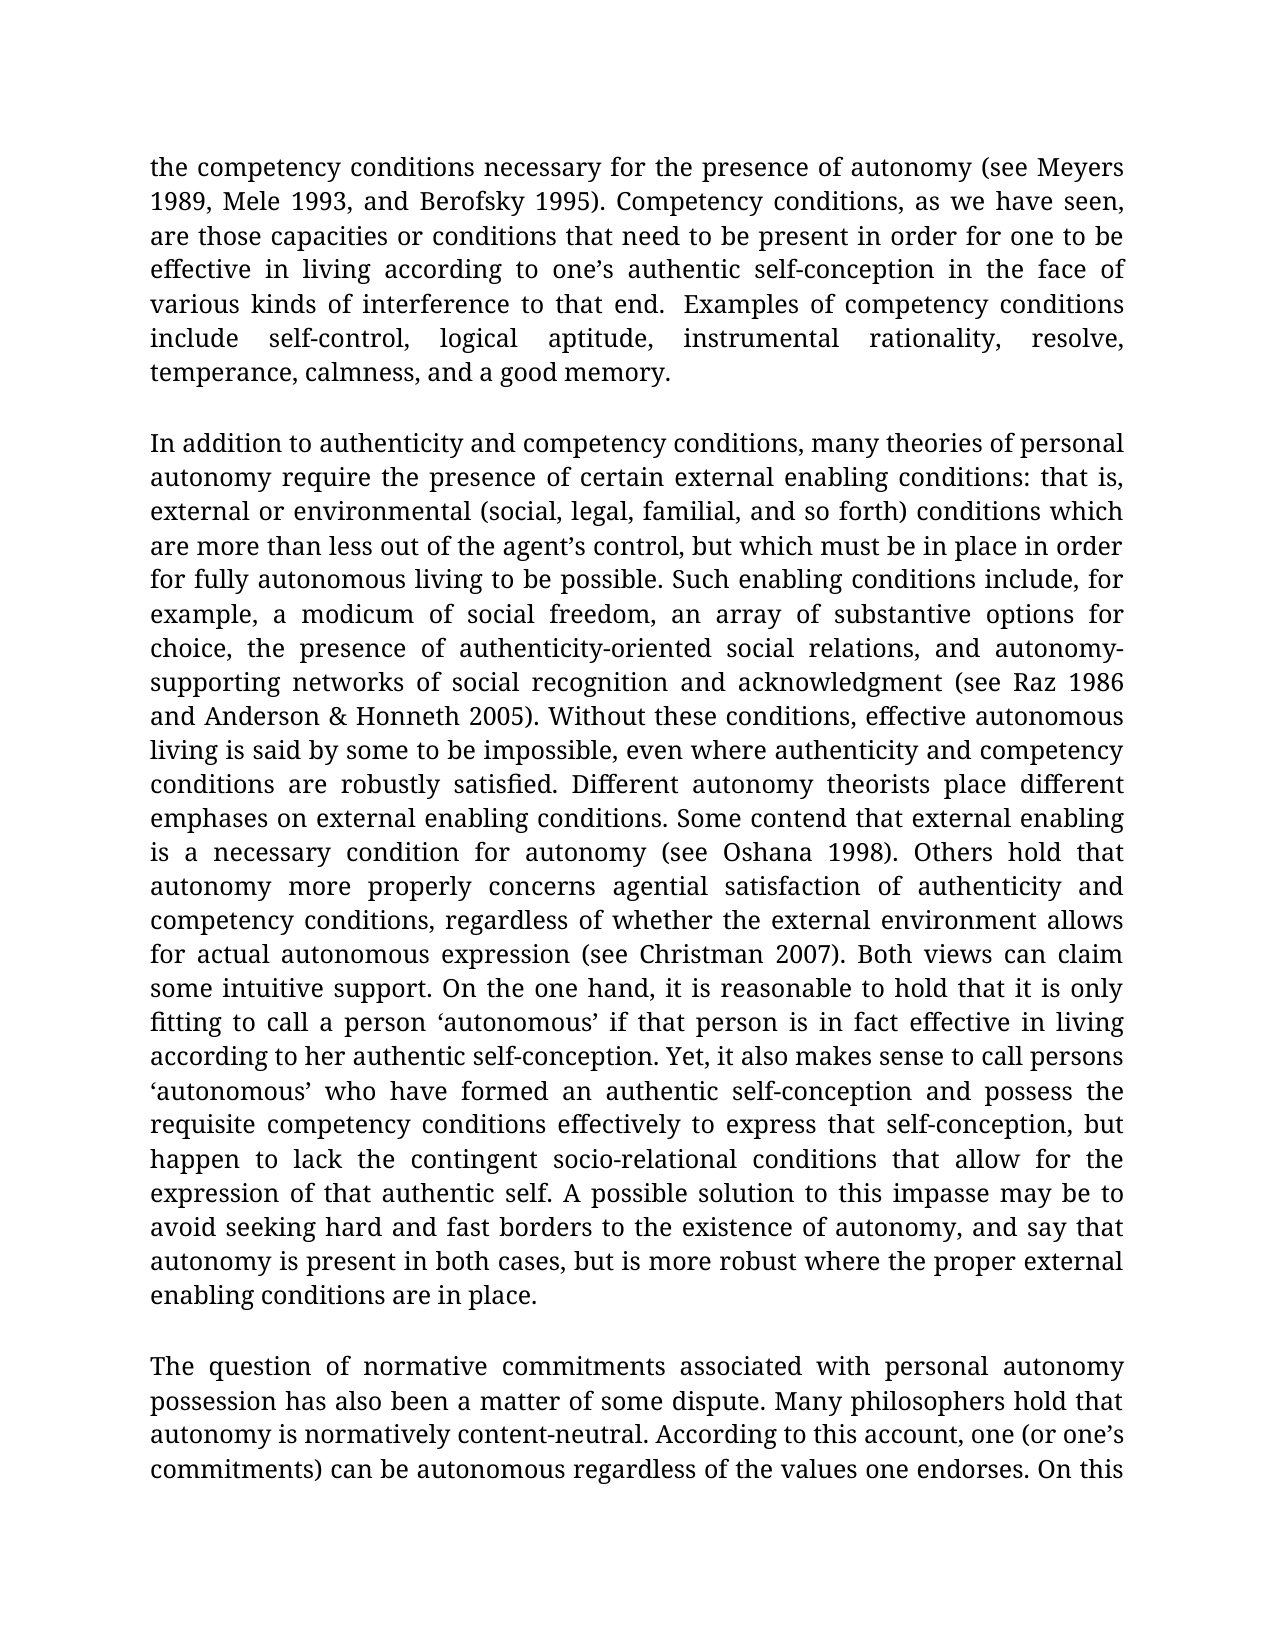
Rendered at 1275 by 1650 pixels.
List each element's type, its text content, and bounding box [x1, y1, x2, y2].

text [150, 150, 1125, 388]
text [150, 1349, 1125, 1485]
text In addition to authenticity and competency conditions, many theories of personal autonomy require the presence of certain external enabling conditions: that is, external or environmental (social, legal, familial, and so forth) conditions which are more than less out of the agent’s control, but which must be in place in order for fully autonomous living to be possible. Such enabling conditions include, for example, a modicum of social freedom, an array of substantive options for choice, the presence of authenticity-oriented social relations, and autonomy-supporting networks of social recognition and acknowledgment (see Raz 1986 and Anderson & Honneth 2005). Without these conditions, effective autonomous living is said by some to be impossible, even where authenticity and competency conditions are robustly satisfied. Different autonomy theorists place different emphases on external enabling conditions. Some contend that external enabling is a necessary condition for autonomy (see Oshana 1998). Others hold that autonomy more properly concerns agential satisfaction of authenticity and competency conditions, regardless of whether the external environment allows for actual autonomous expression (see Christman 2007). Both views can claim some intuitive support. On the one hand, it is reasonable to hold that it is only fitting to call a person ‘autonomous’ if that person is in fact effective in living according to her authentic self-conception. Yet, it also makes sense to call persons ‘autonomous’ who have formed an authentic self-conception and possess the requisite competency conditions effectively to express that self-conception, but happen to lack the contingent socio-relational conditions that allow for the expression of that authentic self. A possible solution to this impasse may be to avoid seeking hard and fast borders to the existence of autonomy, and say that autonomy is present in both cases, but is more robust where the proper external enabling conditions are in place. [150, 426, 1125, 1312]
